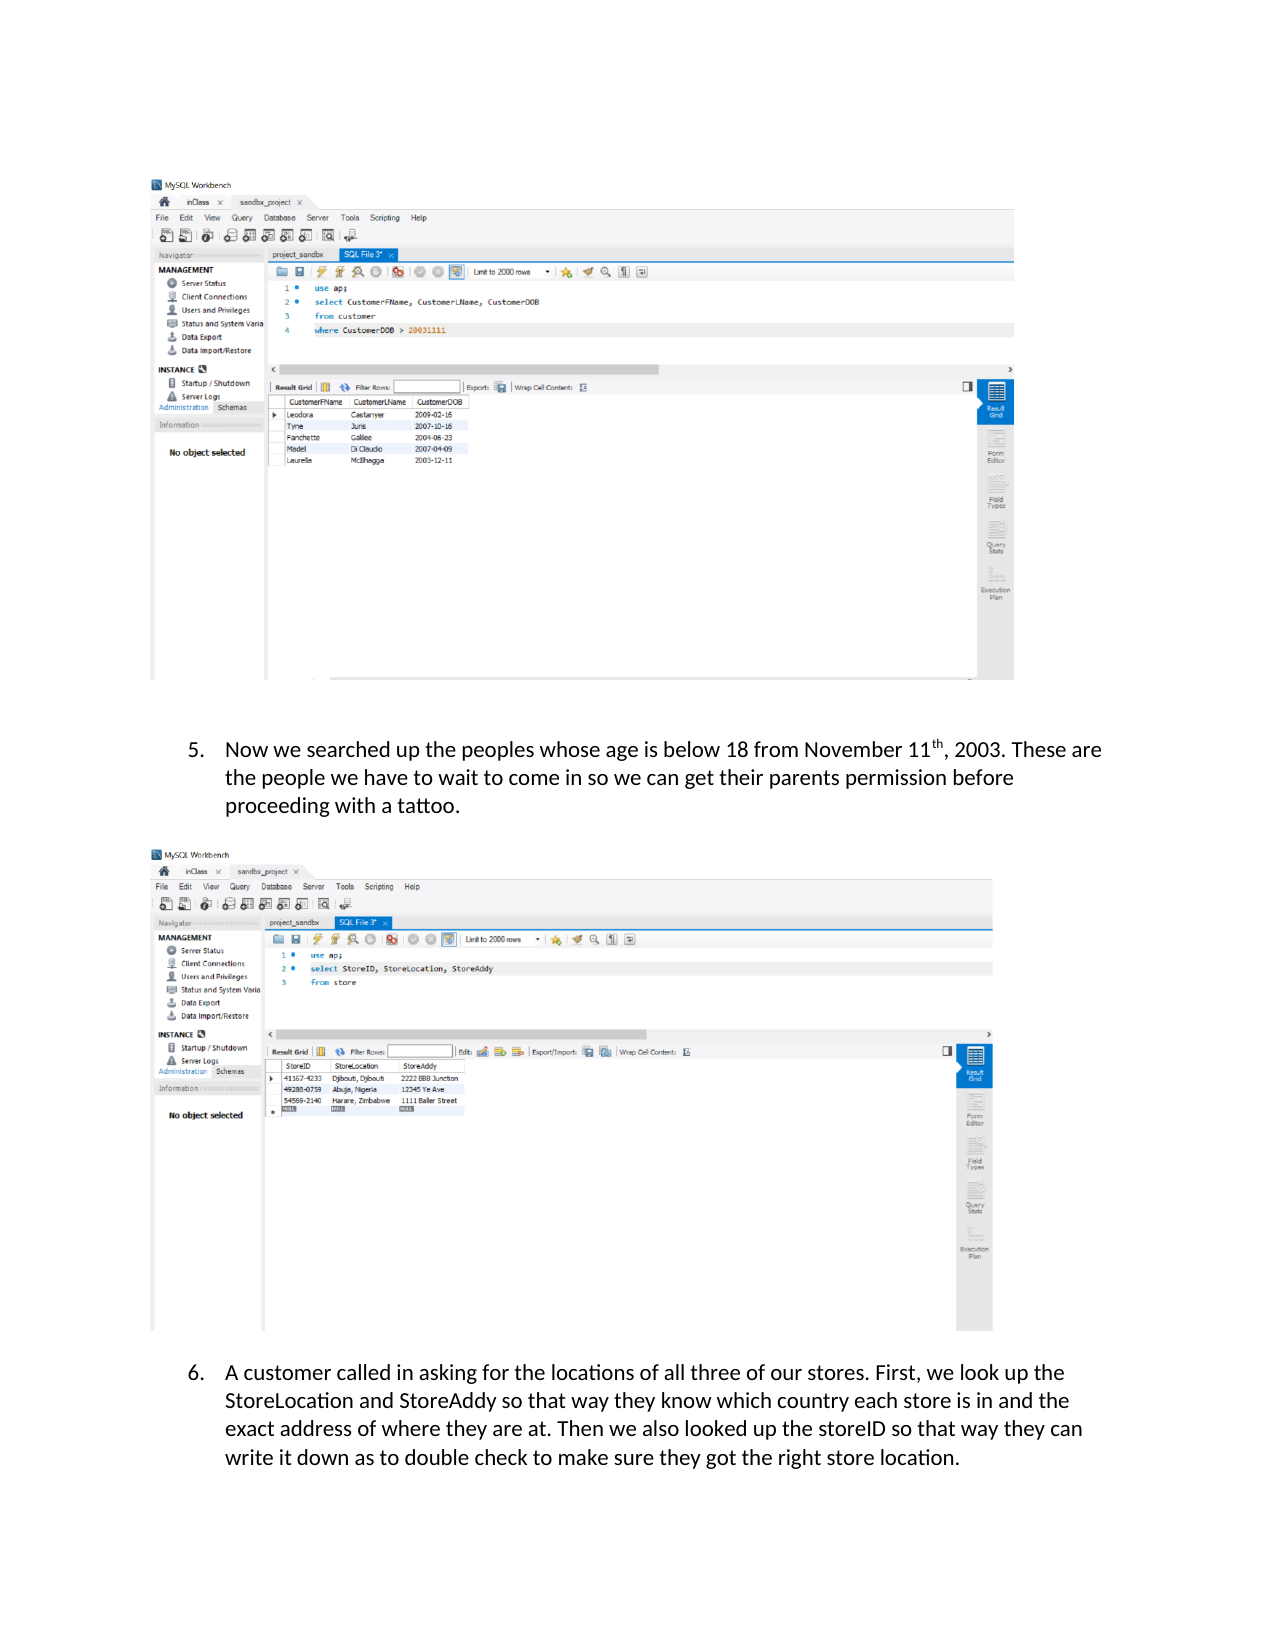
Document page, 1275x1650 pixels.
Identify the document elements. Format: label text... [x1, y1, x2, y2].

picture [150, 847, 993, 1331]
picture [150, 178, 1014, 680]
list Now we searched up the peoples whose age is below 18 from November 11th, 2003. These are the people we have to wait to come in so we can get their parents permission before proceeding with a tattoo. [187, 735, 1125, 819]
list A customer called in asking for the locations of all three of our stores. First, we look up the StoreLocation and StoreAddy so that way they know which country each store is in and the exact address of where they are at. Then we also looked up the storeID so that way they can write it down as to double check to make sure they got the right store location. [187, 1358, 1125, 1471]
